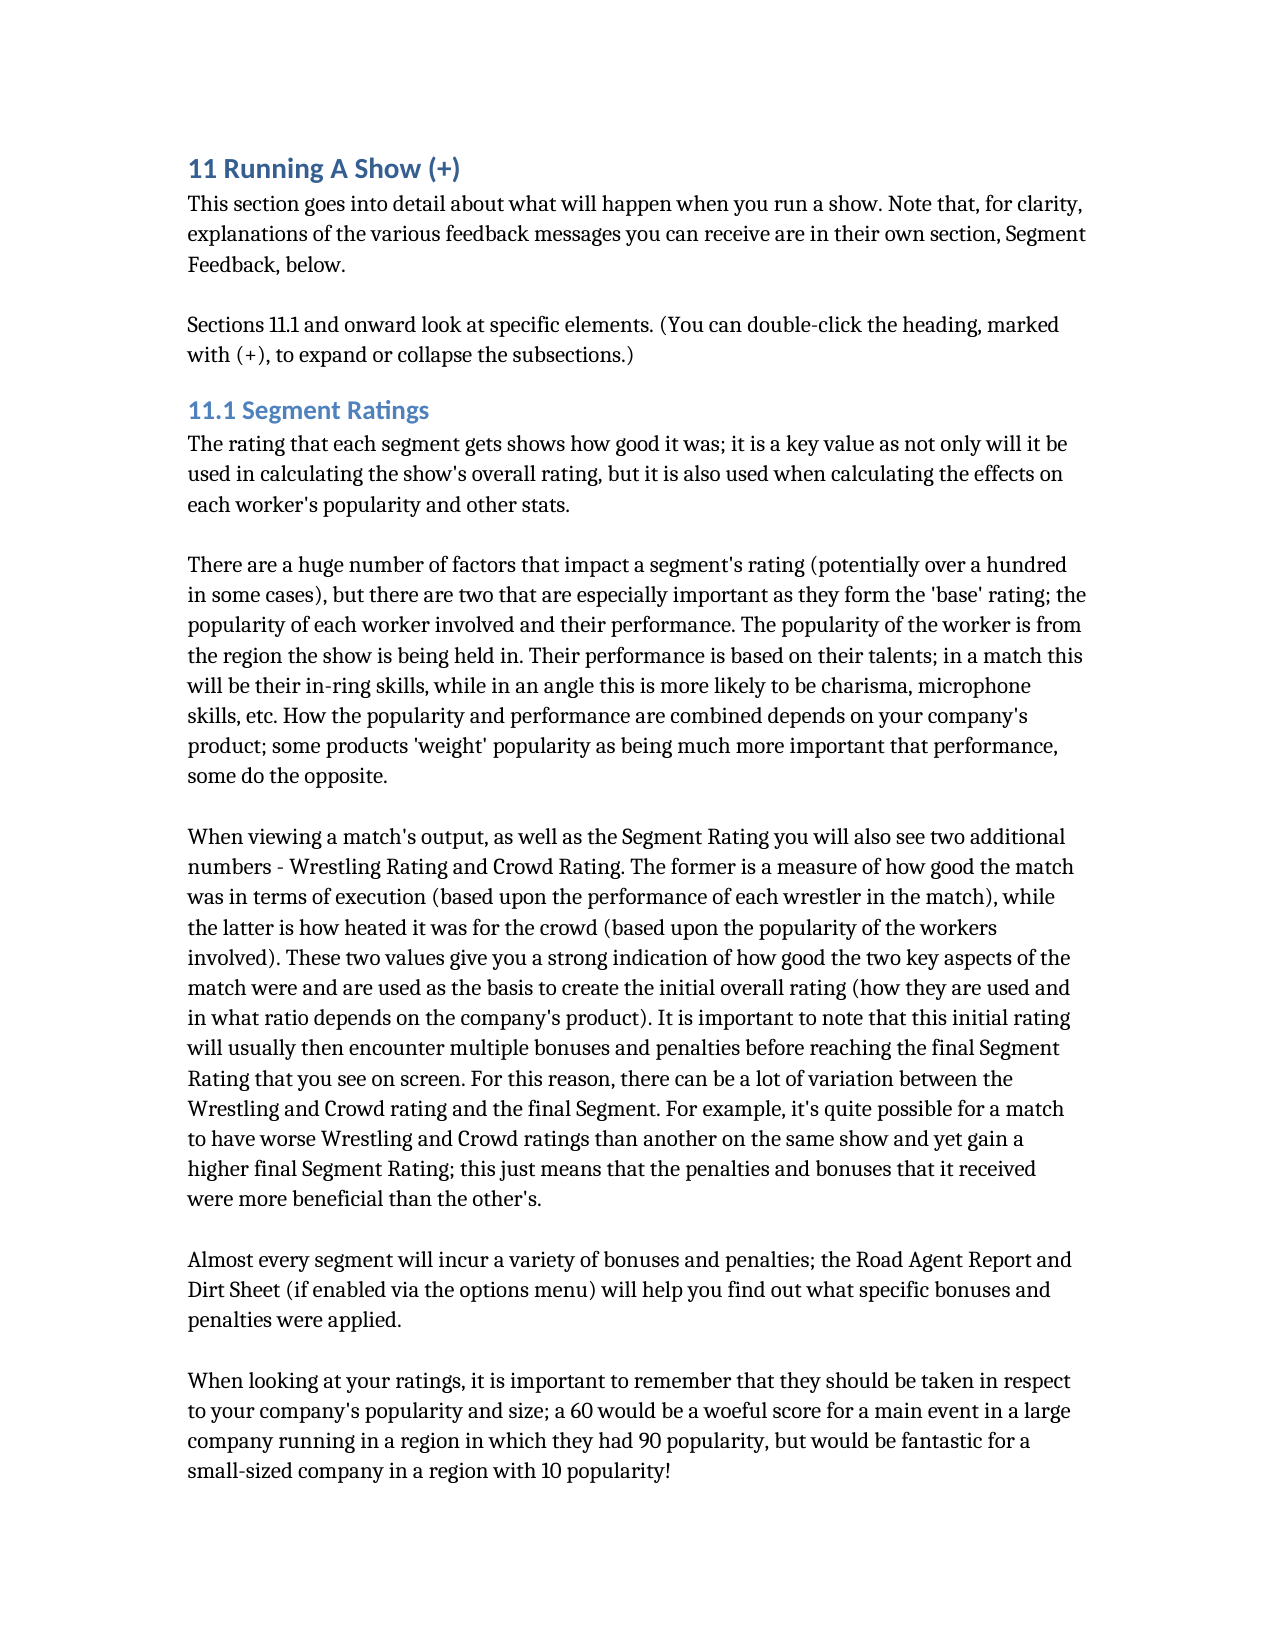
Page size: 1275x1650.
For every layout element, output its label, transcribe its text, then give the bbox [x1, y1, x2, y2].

text This section goes into detail about what will happen when you run a show. Note that, for clarity, explanations of the various feedback messages you can receive are in their own section, Segment Feedback, below. Sections 11.1 and onward look at specific elements. (You can double-click the heading, marked with (+), to expand or collapse the subsections.) [187, 191, 1087, 368]
subtitle 11 Running A Show (+) [187, 150, 1087, 186]
text The rating that each segment gets shows how good it was; it is a key value as not only will it be used in calculating the show's overall rating, but it is also used when calculating the effects on each worker's popularity and other stats. There are a huge number of factors that impact a segment's rating (potentially over a hundred in some cases), but there are two that are especially important as they form the 'base' rating; the popularity of each worker involved and their performance. The popularity of the worker is from the region the show is being held in. Their performance is based on their talents; in a match this will be their in-ring skills, while in an angle this is more likely to be charisma, microphone skills, etc. How the popularity and performance are combined depends on your company's product; some products 'weight' popularity as being much more important that performance, some do the opposite. When viewing a match's output, as well as the Segment Rating you will also see two additional numbers - Wrestling Rating and Crowd Rating. The former is a measure of how good the match was in terms of execution (based upon the performance of each wrestler in the match), while the latter is how heated it was for the crowd (based upon the popularity of the workers involved). These two values give you a strong indication of how good the two key aspects of the match were and are used as the basis to create the initial overall rating (how they are used and in what ratio depends on the company's product). It is important to note that this initial rating will usually then encounter multiple bonuses and penalties before reaching the final Segment Rating that you see on screen. For this reason, there can be a lot of variation between the Wrestling and Crowd rating and the final Segment. For example, it's quite possible for a match to have worse Wrestling and Crowd ratings than another on the same show and yet gain a higher final Segment Rating; this just means that the penalties and bonuses that it received were more beneficial than the other's. Almost every segment will incur a variety of bonuses and penalties; the Road Agent Report and Dirt Sheet (if enabled via the options menu) will help you find out what specific bonuses and penalties were applied. When looking at your ratings, it is important to remember that they should be taken in respect to your company's popularity and size; a 60 would be a woeful score for a main event in a large company running in a region in which they had 90 popularity, but would be fantastic for a small-sized company in a region with 10 popularity! [187, 431, 1087, 1484]
subtitle 11.1 Segment Ratings [187, 393, 1087, 426]
